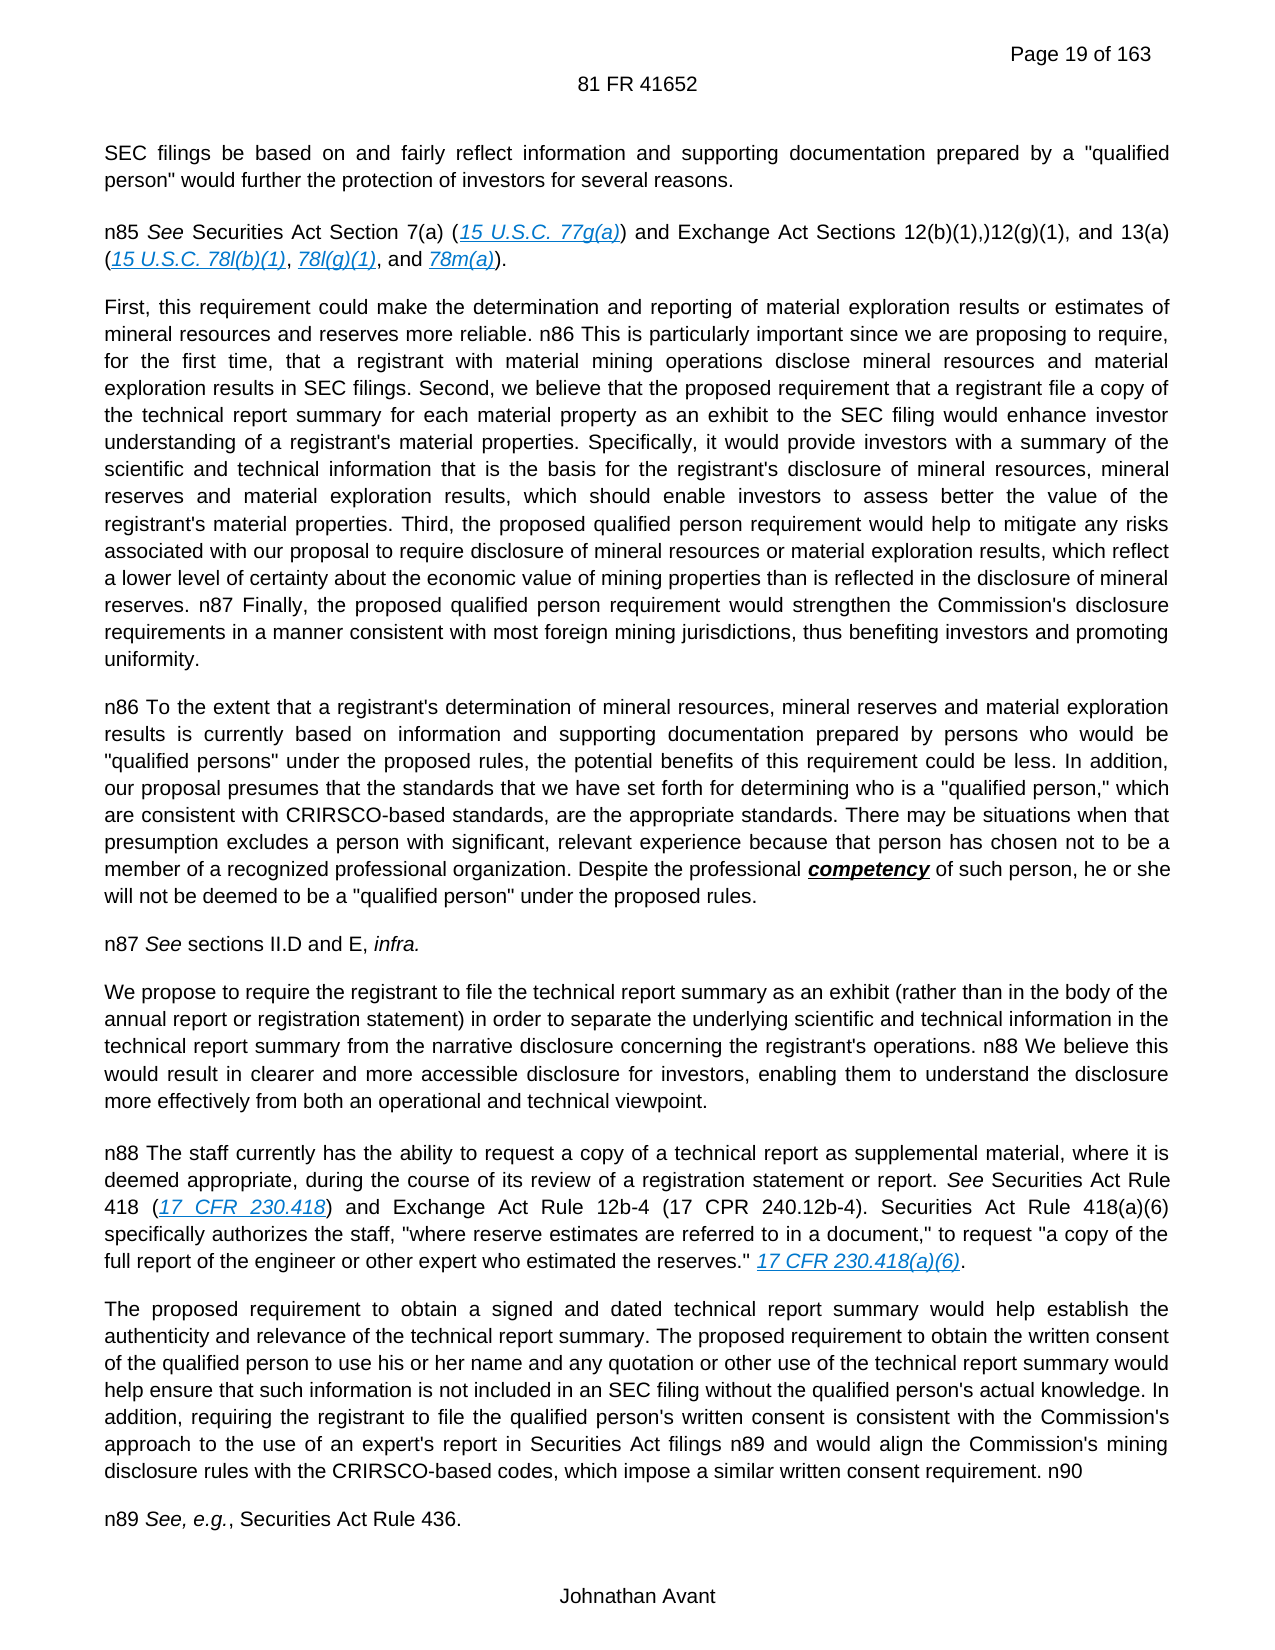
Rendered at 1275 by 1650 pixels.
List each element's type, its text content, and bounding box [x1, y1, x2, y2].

text n88 The staff currently has the ability to request a copy of a technical report as supplemental material, where it is deemed appropriate, during the course of its review of a registration statement or report. See Securities Act Rule 418 (17 CFR 230.418) and Exchange Act Rule 12b-4 (17 CPR 240.12b-4). Securities Act Rule 418(a)(6) specifically authorizes the staff, "where reserve estimates are referred to in a document," to request "a copy of the full report of the engineer or other expert who estimated the reserves." 17 CFR 230.418(a)(6). [104, 1137, 1171, 1273]
text First, this requirement could make the determination and reporting of material exploration results or estimates of mineral resources and reserves more reliable. n86 This is particularly important since we are proposing to require, for the first time, that a registrant with material mining operations disclose mineral resources and material exploration results in SEC filings. Second, we believe that the proposed requirement that a registrant file a copy of the technical report summary for each material property as an exhibit to the SEC filing would enhance investor understanding of a registrant's material properties. Specifically, it would provide investors with a summary of the scientific and technical information that is the basis for the registrant's disclosure of mineral resources, mineral reserves and material exploration results, which should enable investors to assess better the value of the registrant's material properties. Third, the proposed qualified person requirement would help to mitigate any risks associated with our proposal to require disclosure of mineral resources or material exploration results, which reflect a lower level of certainty about the economic value of mining properties than is reflected in the disclosure of mineral reserves. n87 Finally, the proposed qualified person requirement would strengthen the Commission's disclosure requirements in a manner consistent with most foreign mining jurisdictions, thus benefiting investors and promoting uniformity. [104, 292, 1171, 671]
text We propose to require the registrant to file the technical report summary as an exhibit (rather than in the body of the annual report or registration statement) in order to separate the underlying scientific and technical information in the technical report summary from the narrative disclosure concerning the registrant's operations. n88 We believe this would result in clearer and more accessible disclosure for investors, enabling them to understand the disclosure more effectively from both an operational and technical viewpoint. [104, 977, 1171, 1112]
text n87 See sections II.D and E, infra. [104, 929, 1171, 956]
text n85 See Securities Act Section 7(a) (15 U.S.C. 77g(a)) and Exchange Act Sections 12(b)(1),)12(g)(1), and 13(a) (15 U.S.C. 78l(b)(1), 78l(g)(1), and 78m(a)). [104, 217, 1171, 271]
text The proposed requirement to obtain a signed and dated technical report summary would help establish the authenticity and relevance of the technical report summary. The proposed requirement to obtain the written consent of the qualified person to use his or her name and any quotation or other use of the technical report summary would help ensure that such information is not included in an SEC filing without the qualified person's actual knowledge. In addition, requiring the registrant to file the qualified person's written consent is consistent with the Commission's approach to the use of an expert's report in Securities Act filings n89 and would align the Commission's mining disclosure rules with the CRIRSCO-based codes, which impose a similar written consent requirement. n90 [104, 1294, 1171, 1483]
text n86 To the extent that a registrant's determination of mineral resources, mineral reserves and material exploration results is currently based on information and supporting documentation prepared by persons who would be "qualified persons" under the proposed rules, the potential benefits of this requirement could be less. In addition, our proposal presumes that the standards that we have set forth for determining who is a "qualified person," which are consistent with CRIRSCO-based standards, are the appropriate standards. There may be situations when that presumption excludes a person with significant, relevant experience because that person has chosen not to be a member of a recognized professional organization. Despite the professional competency of such person, he or she will not be deemed to be a "qualified person" under the proposed rules. [104, 692, 1171, 908]
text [104, 137, 1171, 192]
text n89 See, e.g., Securities Act Rule 436. [104, 1504, 1171, 1531]
